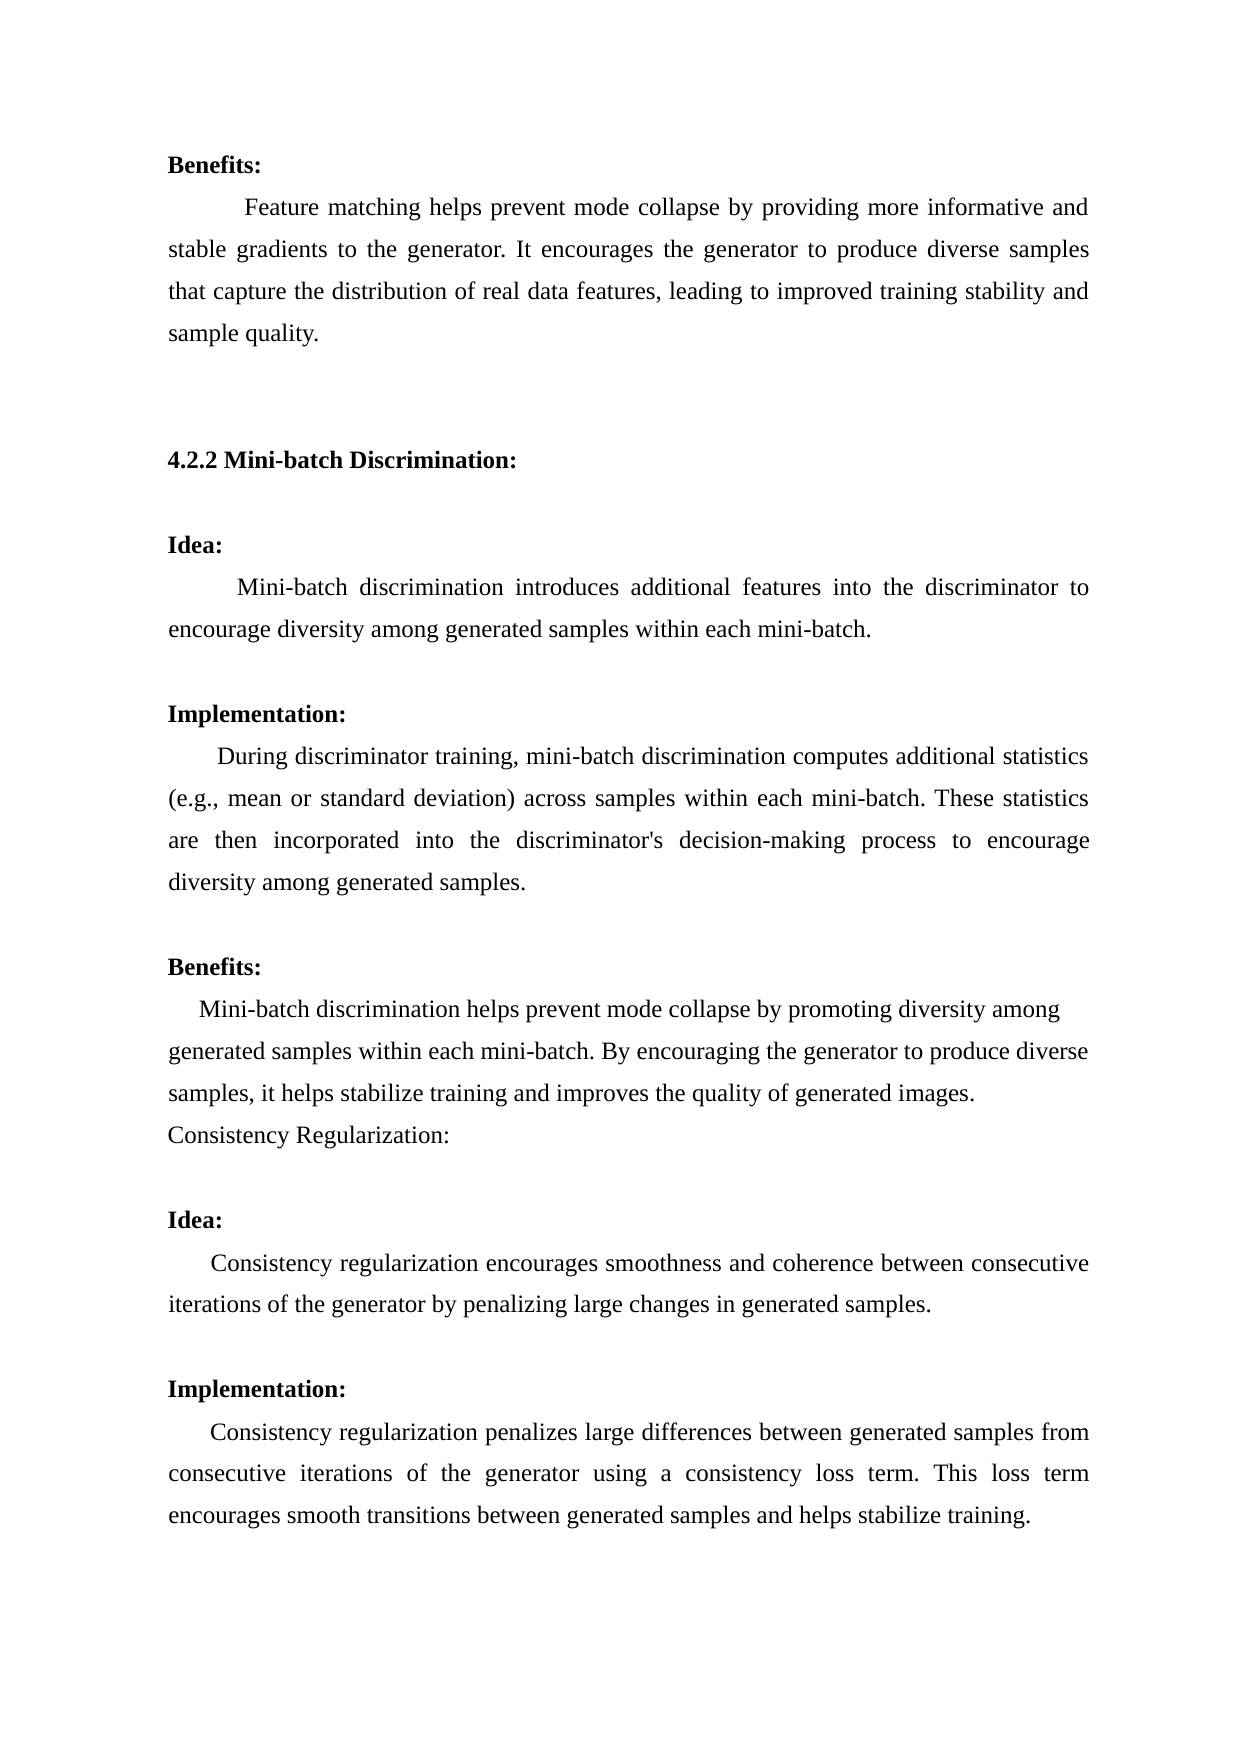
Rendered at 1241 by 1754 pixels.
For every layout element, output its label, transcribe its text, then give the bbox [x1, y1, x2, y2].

text 4.2.2 Mini-batch Discrimination: [167, 445, 1090, 474]
text Benefits: [167, 952, 1090, 981]
text During discriminator training, mini-batch discrimination computes additional statistics (e.g., mean or standard deviation) across samples within each mini-batch. These statistics are then incorporated into the discriminator's decision-making process to encourage diversity among generated samples. [167, 741, 1090, 896]
text Consistency regularization encourages smoothness and coherence between consecutive iterations of the generator by penalizing large changes in generated samples. [167, 1248, 1090, 1318]
text Implementation: [167, 1374, 1090, 1403]
text Implementation: [167, 699, 1090, 728]
text Consistency regularization penalizes large differences between generated samples from consecutive iterations of the generator using a consistency loss term. This loss term encourages smooth transitions between generated samples and helps stabilize training. [167, 1417, 1090, 1529]
text Idea: [167, 530, 1090, 559]
text Idea: [167, 1205, 1090, 1234]
text Feature matching helps prevent mode collapse by providing more informative and stable gradients to the generator. It encourages the generator to produce diverse samples that capture the distribution of real data features, leading to improved training stability and sample quality. [167, 192, 1090, 347]
text Mini-batch discrimination introduces additional features into the discriminator to encourage diversity among generated samples within each mini-batch. [167, 572, 1090, 643]
text Mini-batch discrimination helps prevent mode collapse by promoting diversity among generated samples within each mini-batch. By encouraging the generator to produce diverse samples, it helps stabilize training and improves the quality of generated images. [167, 994, 1090, 1107]
text Consistency Regularization: [167, 1120, 1090, 1149]
text Benefits: [167, 150, 1090, 179]
